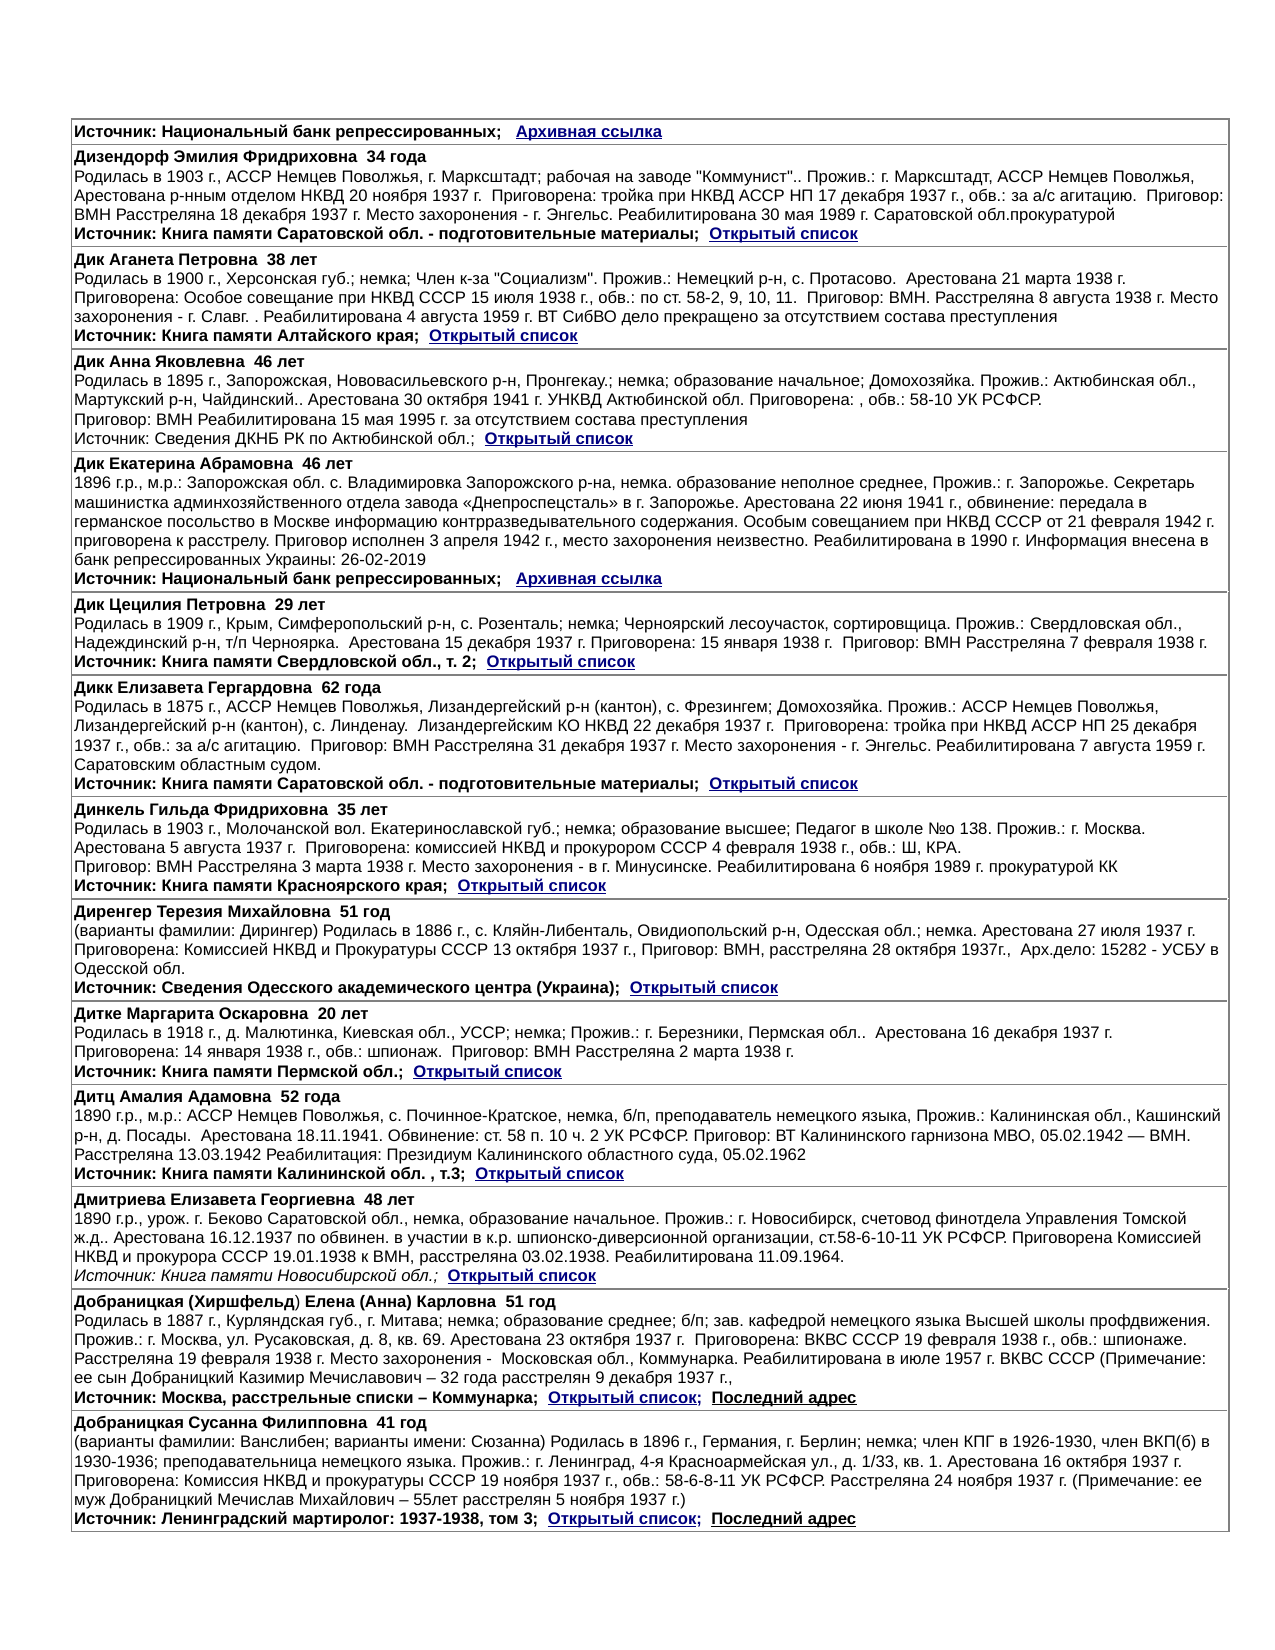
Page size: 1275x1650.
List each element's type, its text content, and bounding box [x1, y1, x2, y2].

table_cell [72, 120, 1228, 144]
table_cell Дитц Амалия Адамовна 52 года 1890 г.р., м.р.: АССР Немцев Поволжья, с. Починное-Кратское, немка, б/п, преподаватель немецкого языка, Прожив.: Калининская обл., Кашинский р-н, д. Посады. Арестована 18.11.1941. Обвинение: ст. 58 п. 10 ч. 2 УК РСФСР. Приговор: ВТ Калининского гарнизона МВО, 05.02.1942 — ВМН. Расстреляна 13.03.1942 Реабилитация: Президиум Калининского областного суда, 05.02.1962 Источник: Книга памяти Калининской обл. , т.3; Открытый список [72, 1084, 1228, 1186]
table_cell Дик Цецилия Петровна 29 лет Родилась в 1909 г., Крым, Симферопольский р-н, с. Розенталь; немка; Черноярский лесоучасток, сортировщица. Прожив.: Свердловская обл., Надеждинский р-н, т/п Черноярка. Арестована 15 декабря 1937 г. Приговорена: 15 января 1938 г. Приговор: ВМН Расстреляна 7 февраля 1938 г. Источник: Книга памяти Свердловской обл., т. 2; Открытый список [72, 591, 1228, 674]
table_cell Дитке Маргарита Оскаровна 20 лет Родилась в 1918 г., д. Малютинка, Киевская обл., УССР; немка; Прожив.: г. Березники, Пермская обл.. Арестована 16 декабря 1937 г. Приговорена: 14 января 1938 г., обв.: шпионаж. Приговор: ВМН Расстреляна 2 марта 1938 г. Источник: Книга памяти Пермской обл.; Открытый список [72, 1000, 1228, 1083]
table_cell Дик Анна Яковлевна 46 лет Родилась в 1895 г., Запорожская, Нововасильевского р-н, Пронгекау.; немка; образование начальное; Домохозяйка. Прожив.: Актюбинская обл., Мартукский р-н, Чайдинский.. Арестована 30 октября 1941 г. УНКВД Актюбинской обл. Приговорена: , обв.: 58-10 УК РСФСР. Приговор: ВМН Реабилитирована 15 мая 1995 г. за отсутствием состава преступления Источник: Сведения ДКНБ РК по Актюбинской обл.; Открытый список [72, 348, 1228, 451]
table_cell Добраницкая (Хиршфельд) Елена (Анна) Карловна 51 год Родилась в 1887 г., Курляндская губ., г. Митава; немка; образование среднее; б/п; зав. кафедрой немецкого языка Высшей школы профдвижения. Прожив.: г. Москва, ул. Русаковская, д. 8, кв. 69. Арестована 23 октября 1937 г. Приговорена: ВКВС СССР 19 февраля 1938 г., обв.: шпионаже. Расстреляна 19 февраля 1938 г. Место захоронения - Московская обл., Коммунарка. Реабилитирована в июле 1957 г. ВКВС СССР (Примечание: ее сын Добраницкий Казимир Мечиславович – 32 года расстрелян 9 декабря 1937 г., Источник: Москва, расстрельные списки – Коммунарка; Открытый список; Последний адрес [72, 1288, 1228, 1409]
table_cell Диренгер Терезия Михайловна 51 год (варианты фамилии: Дирингер) Родилась в 1886 г., с. Кляйн-Либенталь, Овидиопольский р-н, Одесская обл.; немка. Арестована 27 июля 1937 г. Приговорена: Комиссией НКВД и Прокуратуры СССР 13 октября 1937 г., Приговор: ВМН, расстреляна 28 октября 1937г., Арх.дело: 15282 - УСБУ в Одесской обл. Источник: Сведения Одесского академического центра (Украина); Открытый список [72, 898, 1228, 1000]
table_cell Дмитриева Елизавета Георгиевна 48 лет 1890 г.р., урож. г. Беково Саратовской обл., немка, образование начальное. Прожив.: г. Новосибирск, счетовод финотдела Управления Томской ж.д.. Арестована 16.12.1937 по обвинен. в участии в к.р. шпионско-диверсионной организации, ст.58-6-10-11 УК РСФСР. Приговорена Комиссией НКВД и прокурора СССР 19.01.1938 к ВМН, расстреляна 03.02.1938. Реабилитирована 11.09.1964. Источник: Книга памяти Новосибирской обл.; Открытый список [72, 1186, 1228, 1288]
table_cell Дикк Елизавета Гергардовна 62 года Родилась в 1875 г., АССР Немцев Поволжья, Лизандергейский р-н (кантон), с. Фрезингем; Домохозяйка. Прожив.: АССР Немцев Поволжья, Лизандергейский р-н (кантон), с. Линденау. Лизандергейским КО НКВД 22 декабря 1937 г. Приговорена: тройка при НКВД АССР НП 25 декабря 1937 г., обв.: за а/с агитацию. Приговор: ВМН Расстреляна 31 декабря 1937 г. Место захоронения - г. Энгельс. Реабилитирована 7 августа 1959 г. Саратовским областным судом. Источник: Книга памяти Саратовской обл. - подготовительные материалы; Открытый список [72, 674, 1228, 796]
table_cell Дик Екатерина Абрамовна 46 лет 1896 г.р., м.р.: Запорожская обл. с. Владимировка Запорожского р-на, немка. образование неполное среднее, Прожив.: г. Запорожье. Секретарь машинистка админхозяйственного отдела завода «Днепроспецсталь» в г. Запорожье. Арестована 22 июня 1941 г., обвинение: передала в германское посольство в Москве информацию контрразведывательного содержания. Особым совещанием при НКВД СССР от 21 февраля 1942 г. приговорена к расстрелу. Приговор исполнен 3 апреля 1942 г., место захоронения неизвестно. Реабилитирована в 1990 г. Информация внесена в банк репрессированных Украины: 26-02-2019 Источник: Национальный банк репрессированных; Архивная ссылка [72, 451, 1228, 591]
table_cell Дик Аганета Петровна 38 лет Родилась в 1900 г., Херсонская губ.; немка; Член к-за "Социализм". Прожив.: Немецкий р-н, с. Протасово. Арестована 21 марта 1938 г. Приговорена: Особое совещание при НКВД СССР 15 июля 1938 г., обв.: по ст. 58-2, 9, 10, 11. Приговор: ВМН. Расстреляна 8 августа 1938 г. Место захоронения - г. Славг. . Реабилитирована 4 августа 1959 г. ВТ СибВО дело прекращено за отсутствием состава преступления Источник: Книга памяти Алтайского края; Открытый список [72, 246, 1228, 348]
table_cell Добраницкая Сусанна Филипповна 41 год (варианты фамилии: Ванслибен; варианты имени: Сюзанна) Родилась в 1896 г., Германия, г. Берлин; немка; член КПГ в 1926-1930, член ВКП(б) в 1930-1936; преподавательница немецкого языка. Прожив.: г. Ленинград, 4-я Красноармейская ул., д. 1/33, кв. 1. Арестована 16 октября 1937 г. Приговорена: Комиссия НКВД и прокуратуры СССР 19 ноября 1937 г., обв.: 58-6-8-11 УК РСФСР. Расстреляна 24 ноября 1937 г. (Примечание: ее муж Добраницкий Мечислав Михайлович – 55лет расстрелян 5 ноября 1937 г.) Источник: Ленинградский мартиролог: 1937-1938, том 3; Открытый список; Последний адрес [72, 1410, 1228, 1531]
table_cell Дизендорф Эмилия Фридриховна 34 года Родилась в 1903 г., АССР Немцев Поволжья, г. Марксштадт; рабочая на заводе "Коммунист".. Прожив.: г. Марксштадт, АССР Немцев Поволжья, Арестована р-нным отделом НКВД 20 ноября 1937 г. Приговорена: тройка при НКВД АССР НП 17 декабря 1937 г., обв.: за а/с агитацию. Приговор: ВМН Расстреляна 18 декабря 1937 г. Место захоронения - г. Энгельс. Реабилитирована 30 мая 1989 г. Саратовской обл.прокуратурой Источник: Книга памяти Саратовской обл. - подготовительные материалы; Открытый список [72, 144, 1228, 246]
table_cell Динкель Гильда Фридриховна 35 лет Родилась в 1903 г., Молочанской вол. Екатеринославской губ.; немка; образование высшее; Педагог в школе №о 138. Прожив.: г. Москва. Арестована 5 августа 1937 г. Приговорена: комиссией НКВД и прокурором СССР 4 февраля 1938 г., обв.: Ш, КРА. Приговор: ВМН Расстреляна 3 марта 1938 г. Место захоронения - в г. Минусинске. Реабилитирована 6 ноября 1989 г. прокуратурой КК Источник: Книга памяти Красноярского края; Открытый список [72, 796, 1228, 898]
